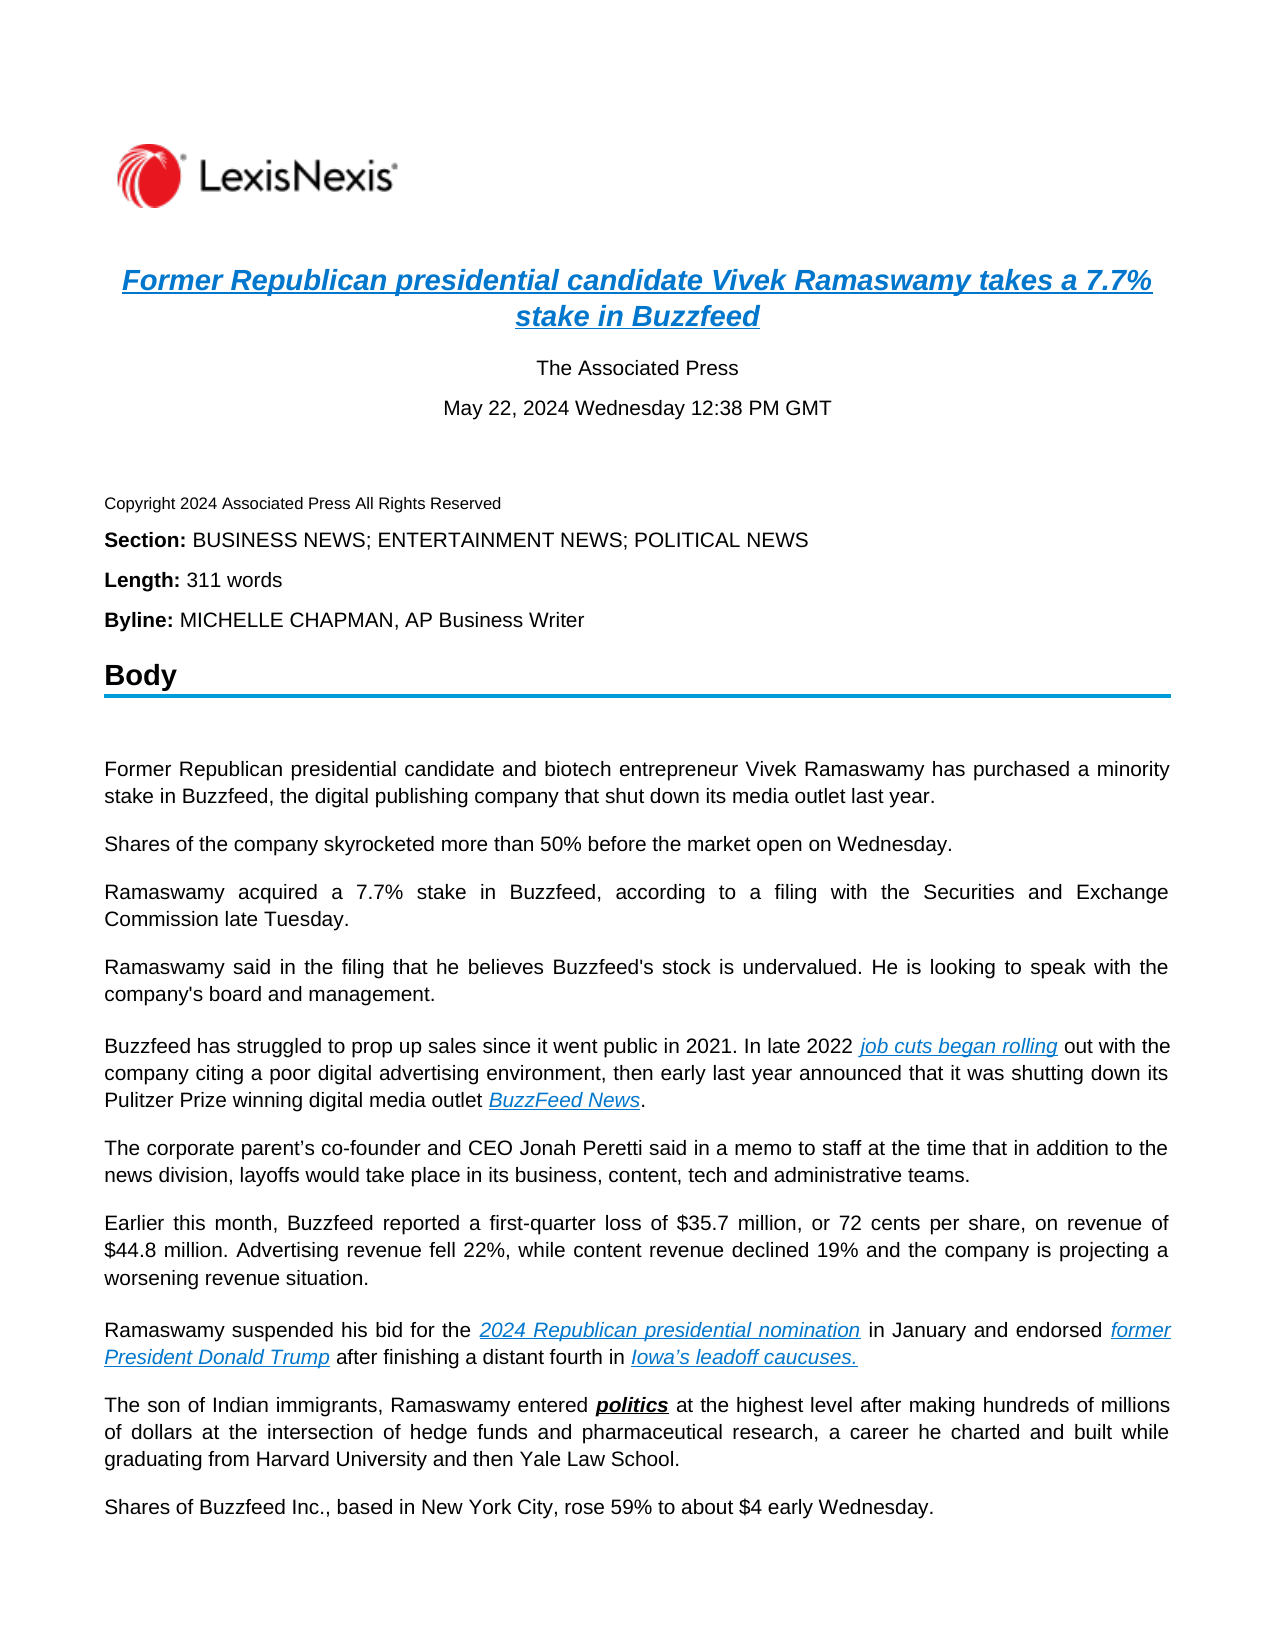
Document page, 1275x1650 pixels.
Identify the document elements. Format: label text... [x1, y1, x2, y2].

text Buzzfeed has struggled to prop up sales since it went public in 2021. In late 2022 job cuts began rolling out with the company citing a poor digital advertising environment, then early last year announced that it was shutting down its Pulitzer Prize winning digital media outlet BuzzFeed News. [104, 1031, 1171, 1112]
text The Associated Press [104, 353, 1171, 380]
text Copyright 2024 Associated Press All Rights Reserved [104, 461, 1171, 513]
text Byline: MICHELLE CHAPMAN, AP Business Writer [104, 604, 1171, 631]
text Length: 311 words [104, 565, 1171, 592]
text Earlier this month, Buzzfeed reported a first-quarter loss of $35.7 million, or 72 cents per share, on revenue of $44.8 million. Advertising revenue fell 22%, while content revenue declined 19% and the company is projecting a worsening revenue situation. [104, 1208, 1171, 1289]
text Ramaswamy said in the filing that he believes Buzzfeed's stock is undervalued. He is looking to speak with the company's board and management. [104, 952, 1171, 1006]
text Shares of Buzzfeed Inc., based in New York City, rose 59% to about $4 early Wednesday. [104, 1491, 1171, 1518]
text Body [104, 656, 1171, 692]
subtitle Former Republican presidential candidate Vivek Ramaswamy takes a 7.7% stake in Buzzfeed [104, 261, 1171, 332]
picture [104, 144, 412, 208]
text Section: BUSINESS NEWS; ENTERTAINMENT NEWS; POLITICAL NEWS [104, 525, 1171, 552]
text The corporate parent’s co-founder and CEO Jonah Peretti said in a memo to staff at the time that in addition to the news division, layoffs would take place in its business, content, tech and administrative teams. [104, 1133, 1171, 1187]
text Ramaswamy acquired a 7.7% stake in Buzzfeed, according to a filing with the Securities and Exchange Commission late Tuesday. [104, 877, 1171, 931]
text Shares of the company skyrocketed more than 50% before the market open on Wednesday. [104, 829, 1171, 856]
text Ramaswamy suspended his bid for the 2024 Republican presidential nomination in January and endorsed former President Donald Trump after finishing a distant fourth in Iowa’s leadoff caucuses. [104, 1314, 1171, 1368]
text Former Republican presidential candidate and biotech entrepreneur Vivek Ramaswamy has purchased a minority stake in Buzzfeed, the digital publishing company that shut down its media outlet last year. [104, 754, 1171, 808]
text May 22, 2024 Wednesday 12:38 PM GMT [104, 393, 1171, 420]
text The son of Indian immigrants, Ramaswamy entered politics at the highest level after making hundreds of millions of dollars at the intersection of hedge funds and pharmaceutical research, a career he charted and built while graduating from Harvard University and then Yale Law School. [104, 1389, 1171, 1471]
